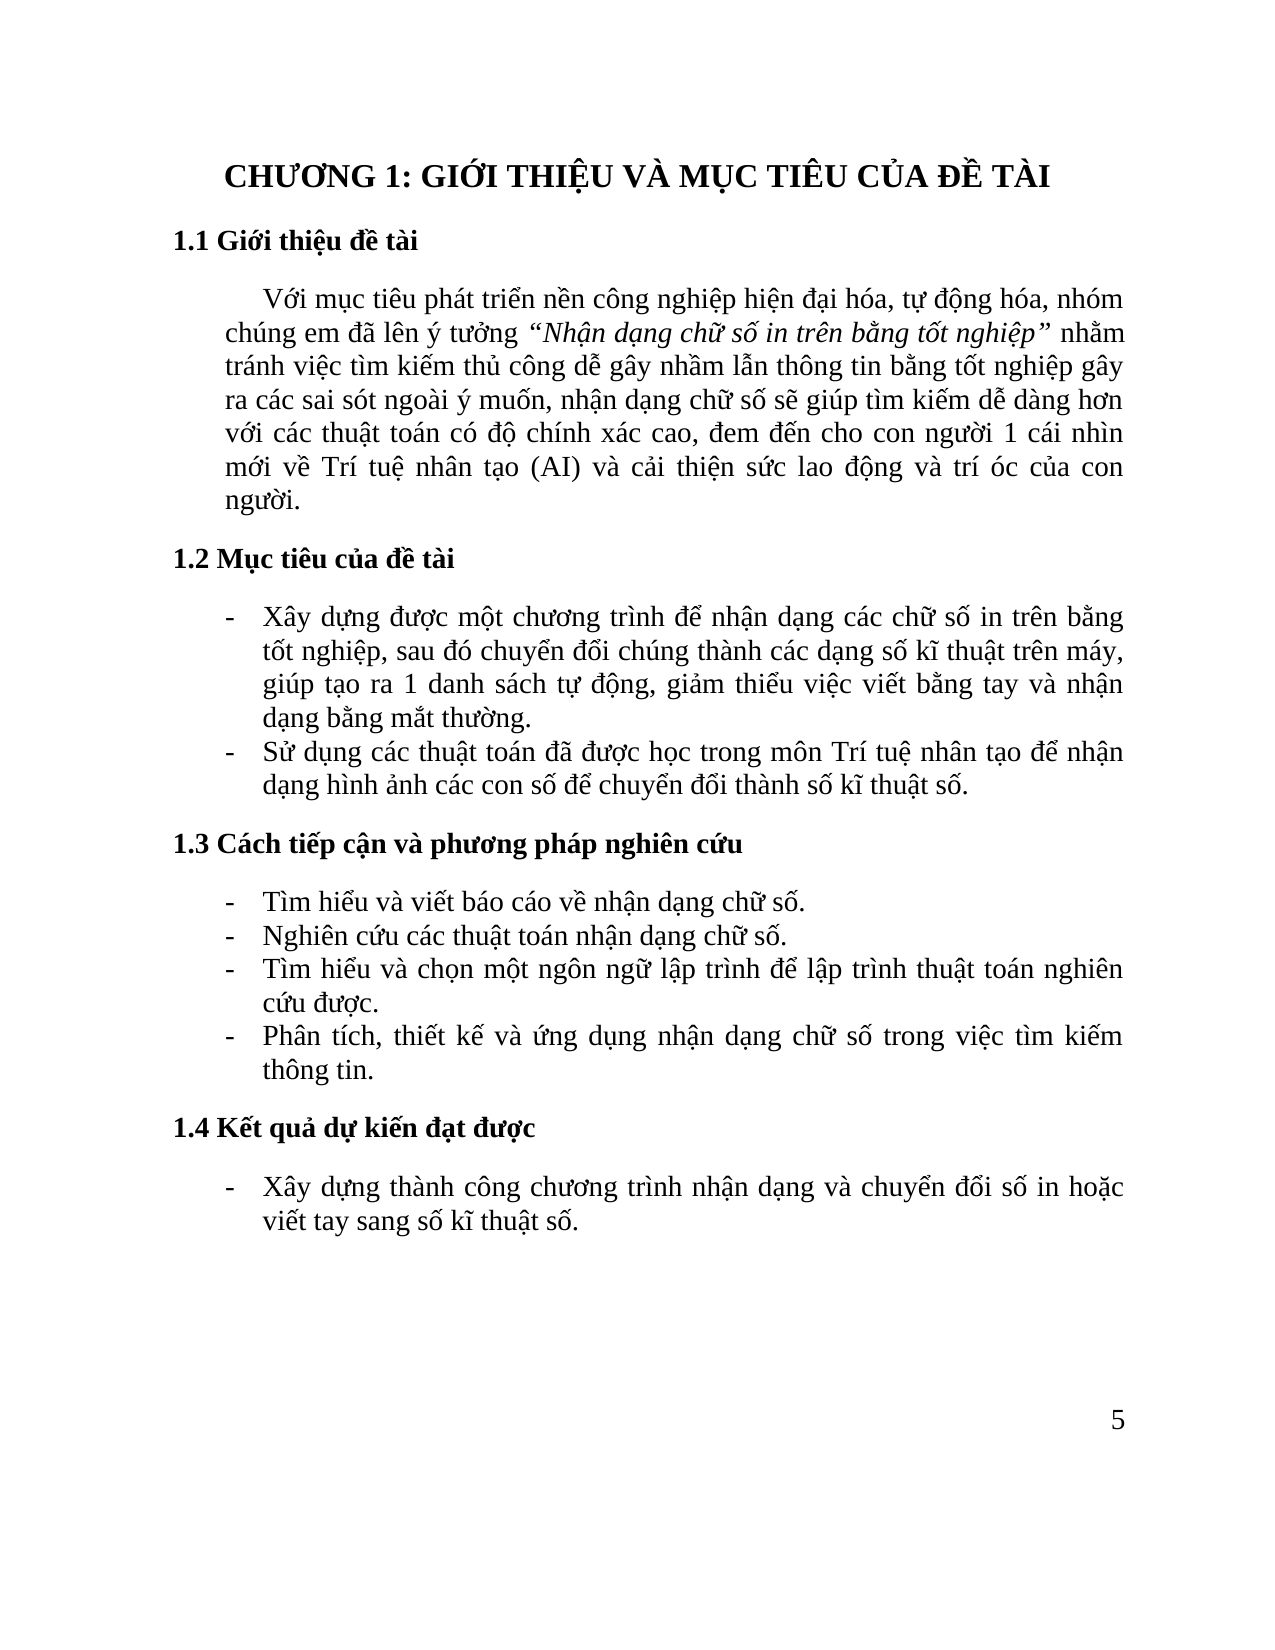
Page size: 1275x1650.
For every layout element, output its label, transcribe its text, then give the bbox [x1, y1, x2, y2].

list Nghiên cứu các thuật toán nhận dạng chữ số. [225, 918, 1125, 951]
subtitle 1.2 Mục tiêu của đề tài [173, 541, 1125, 574]
list Tìm hiểu và chọn một ngôn ngữ lập trình để lập trình thuật toán nghiên cứu được. [225, 951, 1125, 1018]
subtitle 1.1 Giới thiệu đề tài [173, 223, 1125, 256]
list Sử dụng các thuật toán đã được học trong môn Trí tuệ nhân tạo để nhận dạng hình ảnh các con số để chuyển đổi thành số kĩ thuật số. [225, 734, 1125, 801]
subtitle 1.3 Cách tiếp cận và phương pháp nghiên cứu [173, 826, 1125, 859]
list Phân tích, thiết kế và ứng dụng nhận dạng chữ số trong việc tìm kiếm thông tin. [225, 1018, 1125, 1086]
subtitle CHƯƠNG 1: GIỚI THIỆU VÀ MỤC TIÊU CỦA ĐỀ TÀI [150, 156, 1125, 194]
list Với mục tiêu phát triển nền công nghiệp hiện đại hóa, tự động hóa, nhóm chúng em đã lên ý tưởng “Nhận dạng chữ số in trên bằng tốt nghiệp” nhằm tránh việc tìm kiếm thủ công dễ gây nhầm lẫn thông tin bằng tốt nghiệp gây ra các sai sót ngoài ý muốn, nhận dạng chữ số sẽ giúp tìm kiếm dễ dàng hơn với các thuật toán có độ chính xác cao, đem đến cho con người 1 cái nhìn mới về Trí tuệ nhân tạo (AI) và cải thiện sức lao động và trí óc của con người. [225, 281, 1125, 516]
list Xây dựng thành công chương trình nhận dạng và chuyển đổi số in hoặc viết tay sang số kĩ thuật số. [225, 1169, 1125, 1236]
subtitle 1.4 Kết quả dự kiến đạt được [173, 1111, 1125, 1144]
list Xây dựng được một chương trình để nhận dạng các chữ số in trên bằng tốt nghiệp, sau đó chuyển đổi chúng thành các dạng số kĩ thuật trên máy, giúp tạo ra 1 danh sách tự động, giảm thiểu việc viết bằng tay và nhận dạng bằng mắt thường. [225, 599, 1125, 734]
list Tìm hiểu và viết báo cáo về nhận dạng chữ số. [225, 884, 1125, 918]
